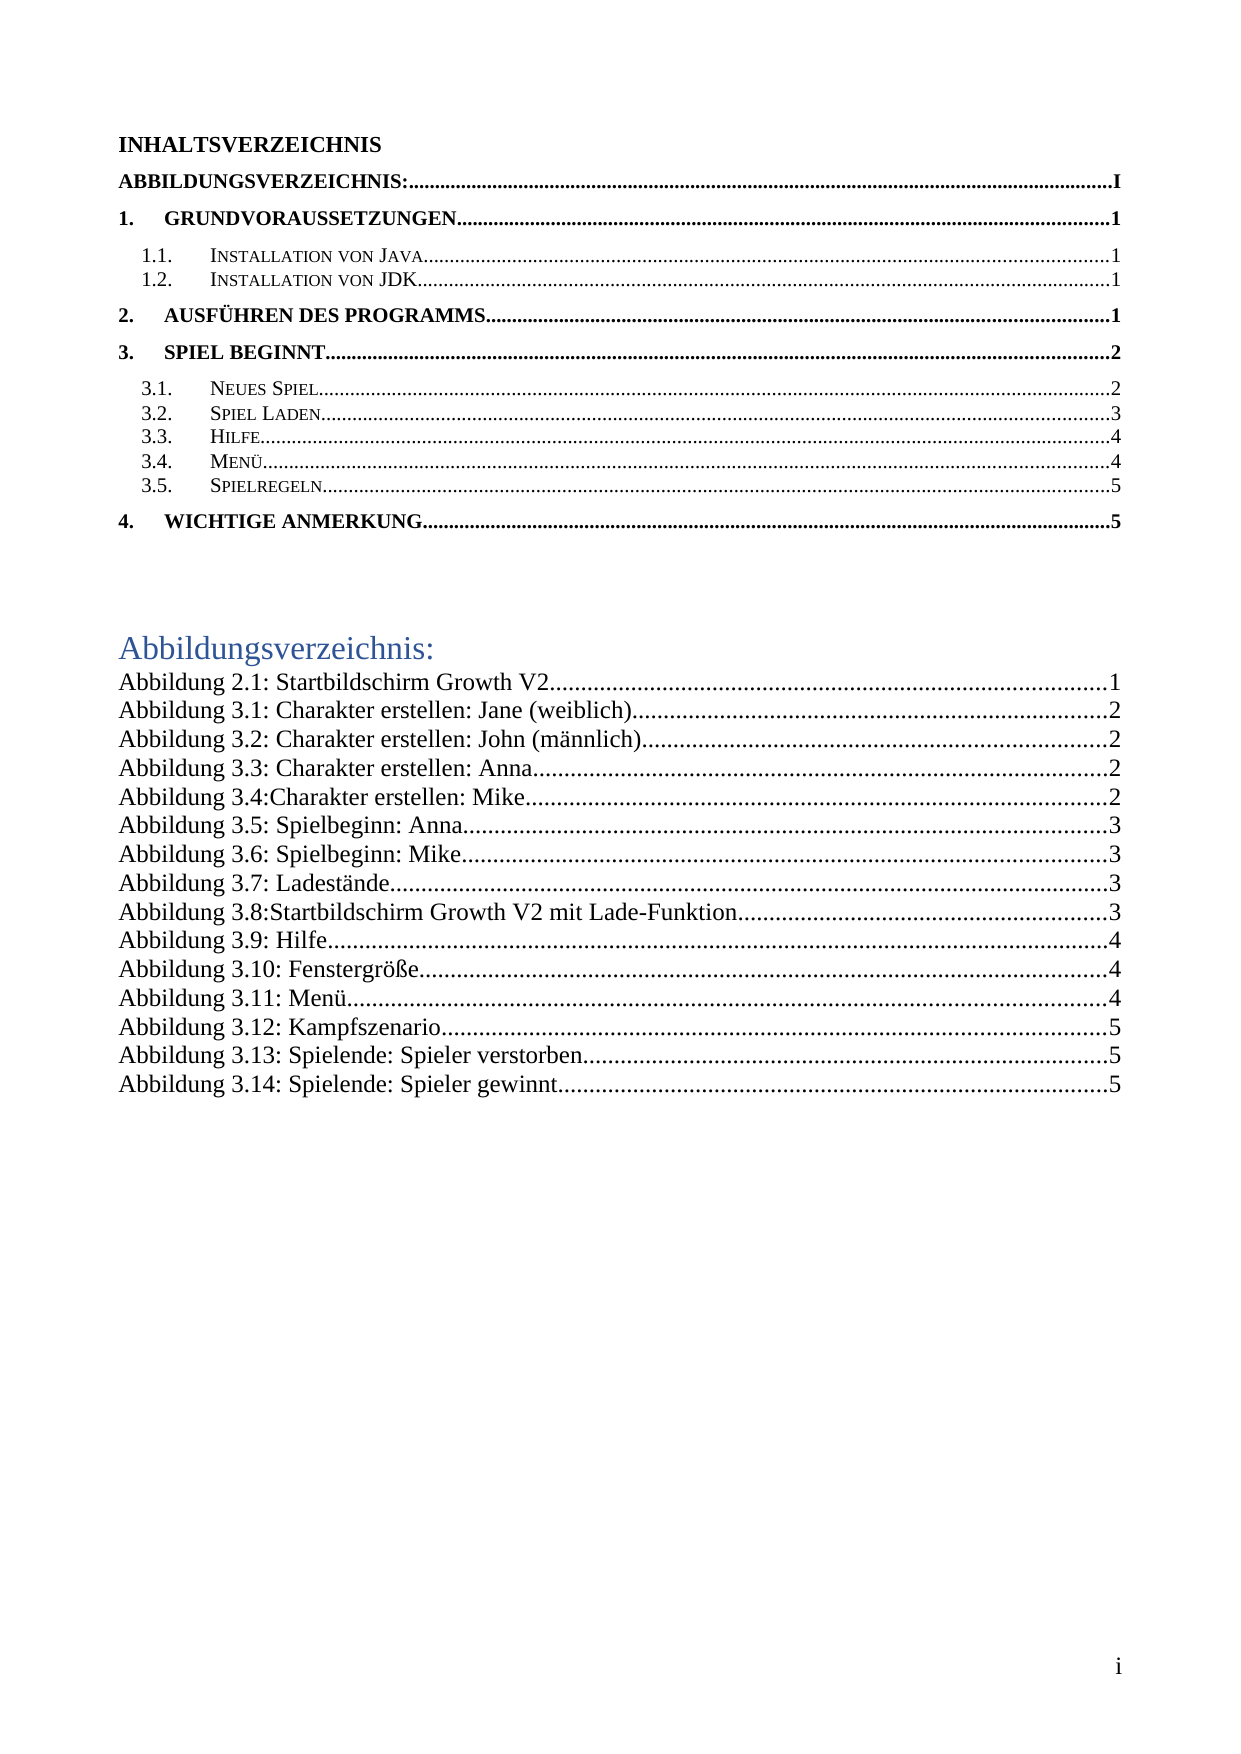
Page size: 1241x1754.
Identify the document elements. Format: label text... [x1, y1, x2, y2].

text Abbildung 3.5: Spielbeginn: Anna 3 [118, 810, 1122, 839]
text Abbildung 3.9: Hilfe 4 [118, 925, 1122, 954]
text 1.2. Installation von JDK 1 [141, 267, 1122, 291]
text Abbildungsverzeichnis: i [118, 169, 1122, 193]
text Abbildung 3.11: Menü 4 [118, 983, 1122, 1012]
subtitle Abbildungsverzeichnis: [118, 628, 1122, 667]
text 4. Wichtige Anmerkung 5 [118, 509, 1122, 533]
text 1.1. Installation von Java 1 [141, 243, 1122, 267]
text Abbildung 3.10: Fenstergröße 4 [118, 954, 1122, 983]
text Abbildung 3.12: Kampfszenario 5 [118, 1012, 1122, 1040]
text 3.3. Hilfe 4 [141, 424, 1122, 448]
text Abbildung 3.13: Spielende: Spieler verstorben 5 [118, 1040, 1122, 1069]
text 3.5. Spielregeln 5 [141, 473, 1122, 497]
text Inhaltsverzeichnis [118, 131, 1122, 157]
text Abbildung 3.1: Charakter erstellen: Jane (weiblich) 2 [118, 695, 1122, 724]
text Abbildung 3.4:Charakter erstellen: Mike 2 [118, 782, 1122, 810]
text Abbildung 3.14: Spielende: Spieler gewinnt 5 [118, 1069, 1122, 1098]
text 3.1. Neues Spiel 2 [141, 376, 1122, 400]
text 2. Ausführen des Programms 1 [118, 303, 1122, 327]
text 3.4. Menü 4 [141, 448, 1122, 473]
text Abbildung 3.7: Ladestände 3 [118, 868, 1122, 897]
text 3.2. Spiel Laden 3 [141, 400, 1122, 424]
text Abbildung 3.3: Charakter erstellen: Anna 2 [118, 753, 1122, 782]
text Abbildung 2.1: Startbildschirm Growth V2 1 [118, 667, 1122, 695]
text 3. Spiel beginnt 2 [118, 340, 1122, 364]
text Abbildung 3.6: Spielbeginn: Mike 3 [118, 839, 1122, 868]
text Abbildung 3.2: Charakter erstellen: John (männlich) 2 [118, 724, 1122, 753]
text 1. Grundvoraussetzungen 1 [118, 206, 1122, 230]
text Abbildung 3.8:Startbildschirm Growth V2 mit Lade-Funktion 3 [118, 897, 1122, 925]
